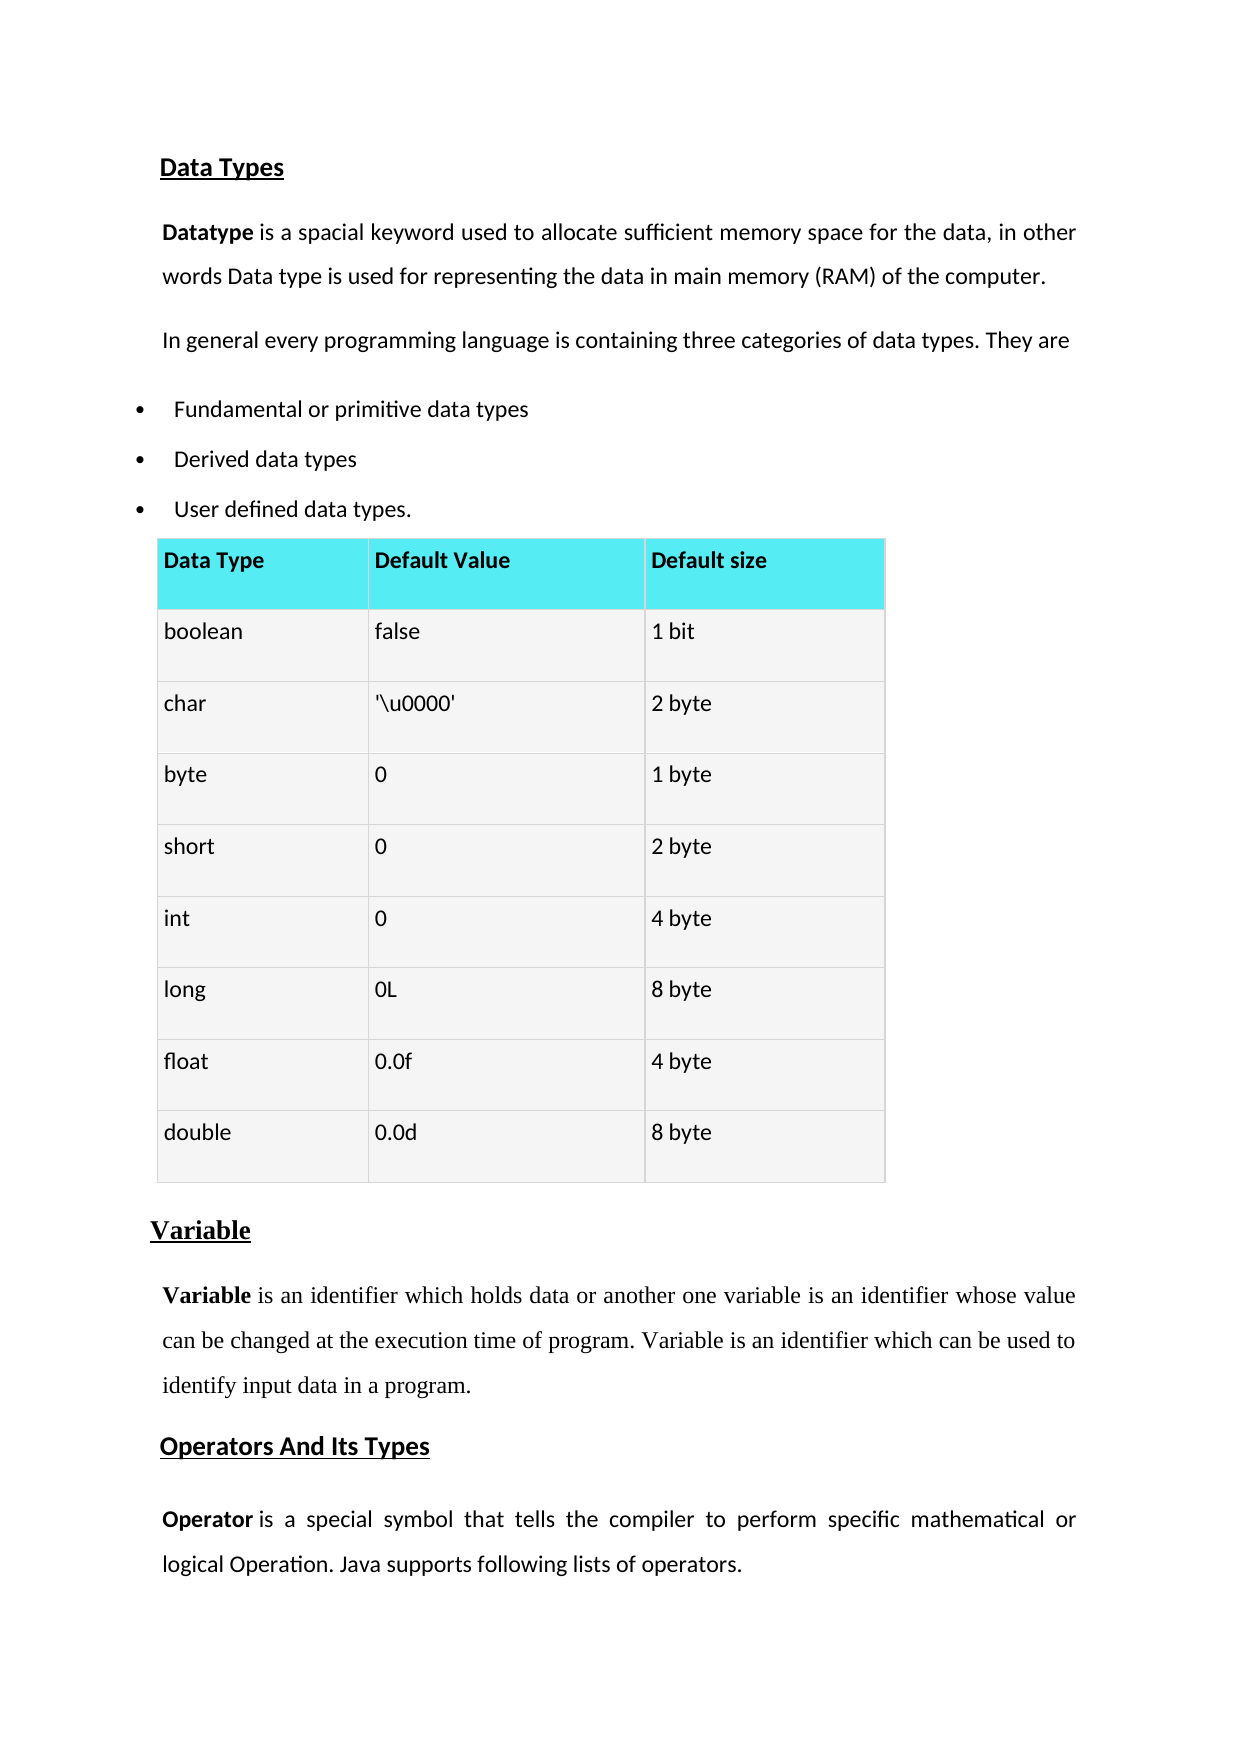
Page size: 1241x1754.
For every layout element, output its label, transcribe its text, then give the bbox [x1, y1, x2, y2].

table_cell int [158, 897, 368, 967]
table_cell long [158, 968, 368, 1039]
table_cell 0.0f [369, 1040, 644, 1110]
table_cell 0 [369, 897, 644, 967]
table_cell 0 [369, 825, 644, 896]
table_header Default size [646, 539, 884, 609]
list Derived data types [136, 444, 1066, 473]
table_cell double [158, 1111, 368, 1182]
table_cell char [158, 682, 368, 752]
table_cell 4 byte [646, 1040, 884, 1110]
subtitle Variable [150, 1214, 1090, 1245]
table_cell 0.0d [369, 1111, 644, 1182]
text Operators And Its Types [159, 1429, 1090, 1462]
text Datatype is a spacial keyword used to allocate sufficient memory space for the data, in other words Data type is used for representing the data in main memory (RAM) of the computer. [162, 217, 1078, 291]
list Fundamental or primitive data types [136, 394, 1066, 423]
table_cell 2 byte [646, 682, 884, 752]
table_cell 4 byte [646, 897, 884, 967]
table_cell boolean [158, 610, 368, 681]
table_cell 0L [369, 968, 644, 1039]
table_cell float [158, 1040, 368, 1110]
text Variable is an identifier which holds data or another one variable is an identifier whose value can be changed at the execution time of program. Variable is an identifier which can be used to identify input data in a program. [162, 1263, 1078, 1398]
table_cell byte [158, 754, 368, 824]
table_cell short [158, 825, 368, 896]
text Operator is a special symbol that tells the compiler to perform specific mathematical or logical Operation. Java supports following lists of operators. [162, 1489, 1078, 1579]
table_cell 2 byte [646, 825, 884, 896]
text In general every programming language is containing three categories of data types. They are [162, 325, 1078, 354]
text Data Types [159, 150, 1090, 183]
table_header Data Type [158, 539, 368, 609]
list User defined data types. [136, 494, 1066, 523]
table_cell '\u0000' [369, 682, 644, 752]
table_cell 0 [369, 754, 644, 824]
table_cell false [369, 610, 644, 681]
table_cell 1 bit [646, 610, 884, 681]
table_cell 8 byte [646, 1111, 884, 1182]
table_cell 8 byte [646, 968, 884, 1039]
table_header Default Value [369, 539, 644, 609]
table_cell 1 byte [646, 754, 884, 824]
